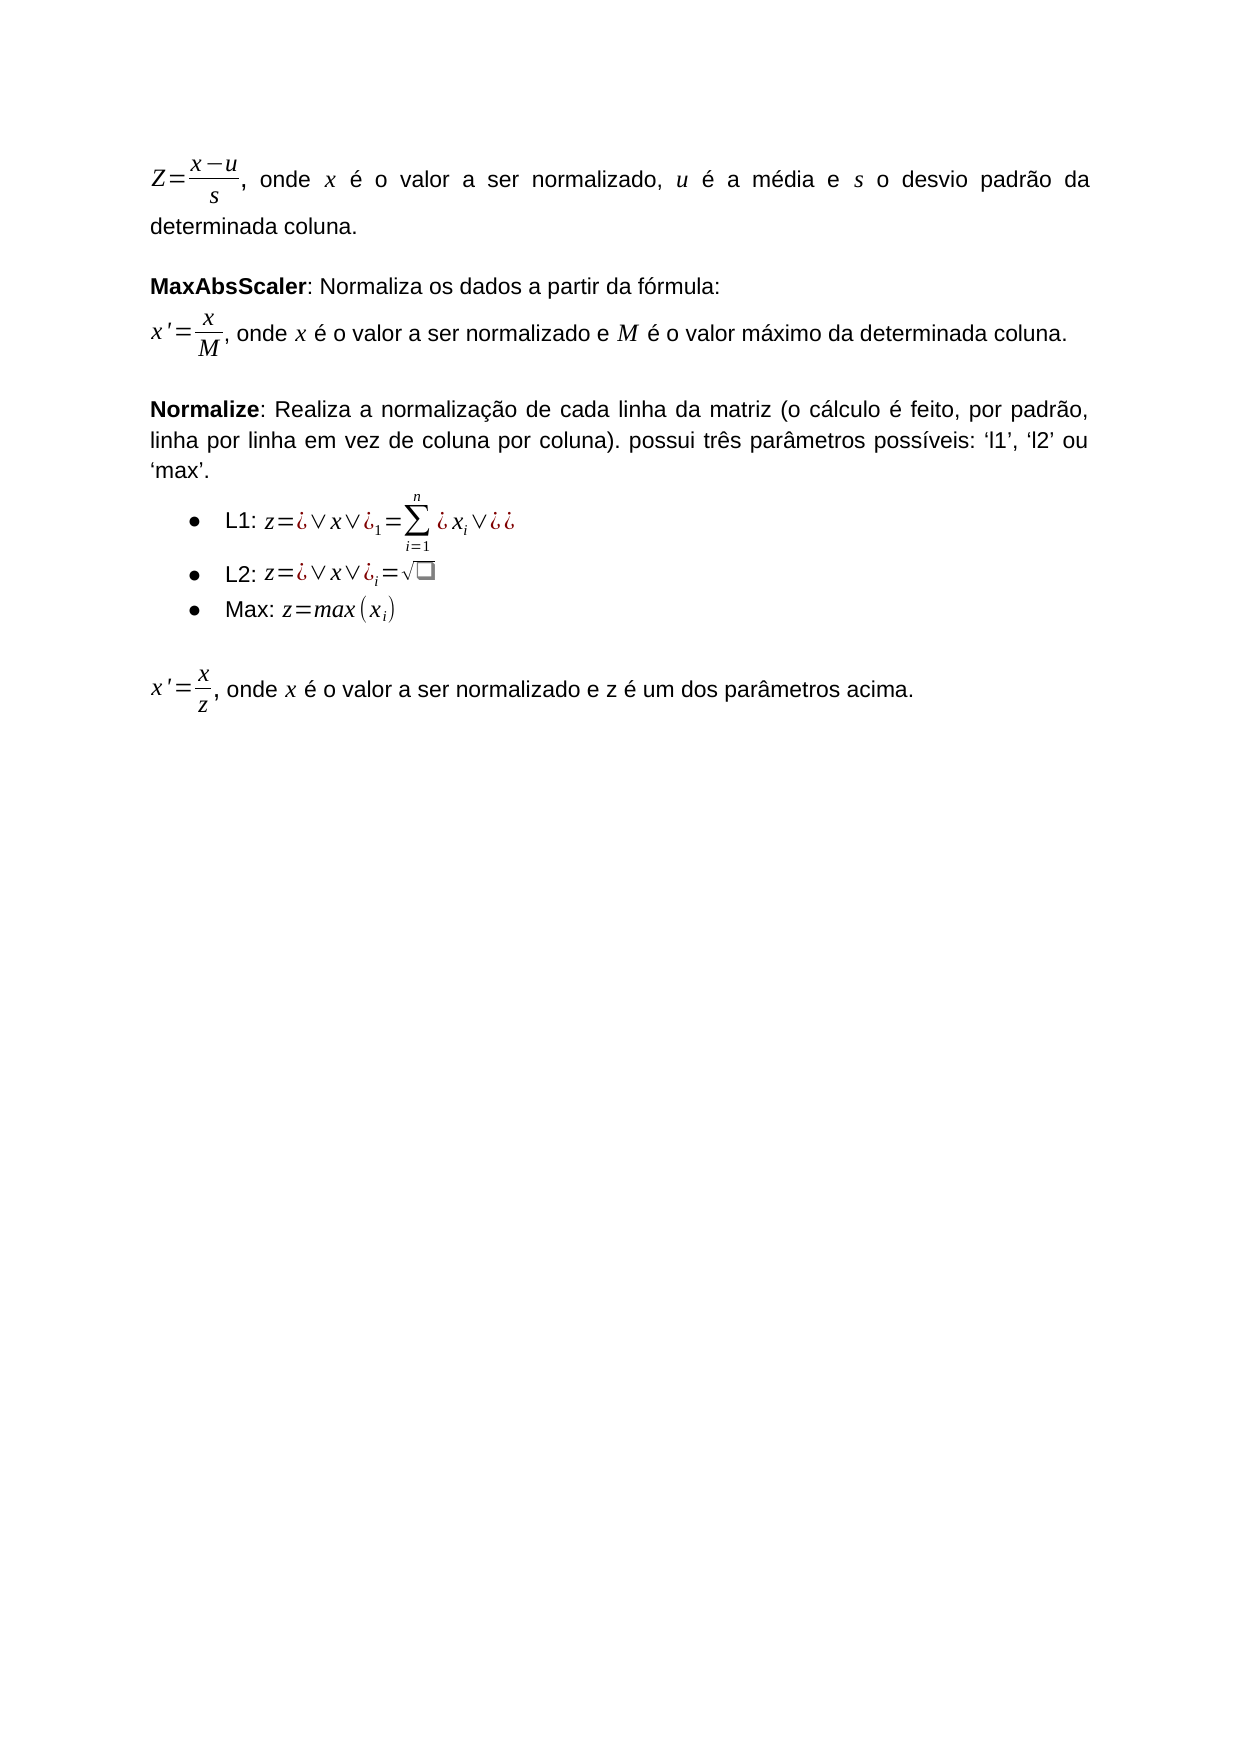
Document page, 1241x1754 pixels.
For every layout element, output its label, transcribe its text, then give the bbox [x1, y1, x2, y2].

text , onde é o valor a ser normalizado e z é um dos parâmetros acima. [150, 659, 1090, 718]
text , onde é o valor a ser normalizado, é a média e o desvio padrão da determinada coluna. [150, 150, 1090, 239]
text Normalize: Realiza a normalização de cada linha da matriz (o cálculo é feito, por padrão, linha por linha em vez de coluna por coluna). possui três parâmetros possíveis: ‘l1’, ‘l2’ ou ‘max’. [150, 396, 1090, 483]
list L1: [187, 487, 1090, 554]
list L2: [187, 558, 1090, 589]
text , onde é o valor a ser normalizado e é o valor máximo da determinada coluna. [150, 303, 1090, 362]
text MaxAbsScaler: Normaliza os dados a partir da fórmula: [150, 273, 1090, 299]
list Max: [187, 593, 1090, 625]
